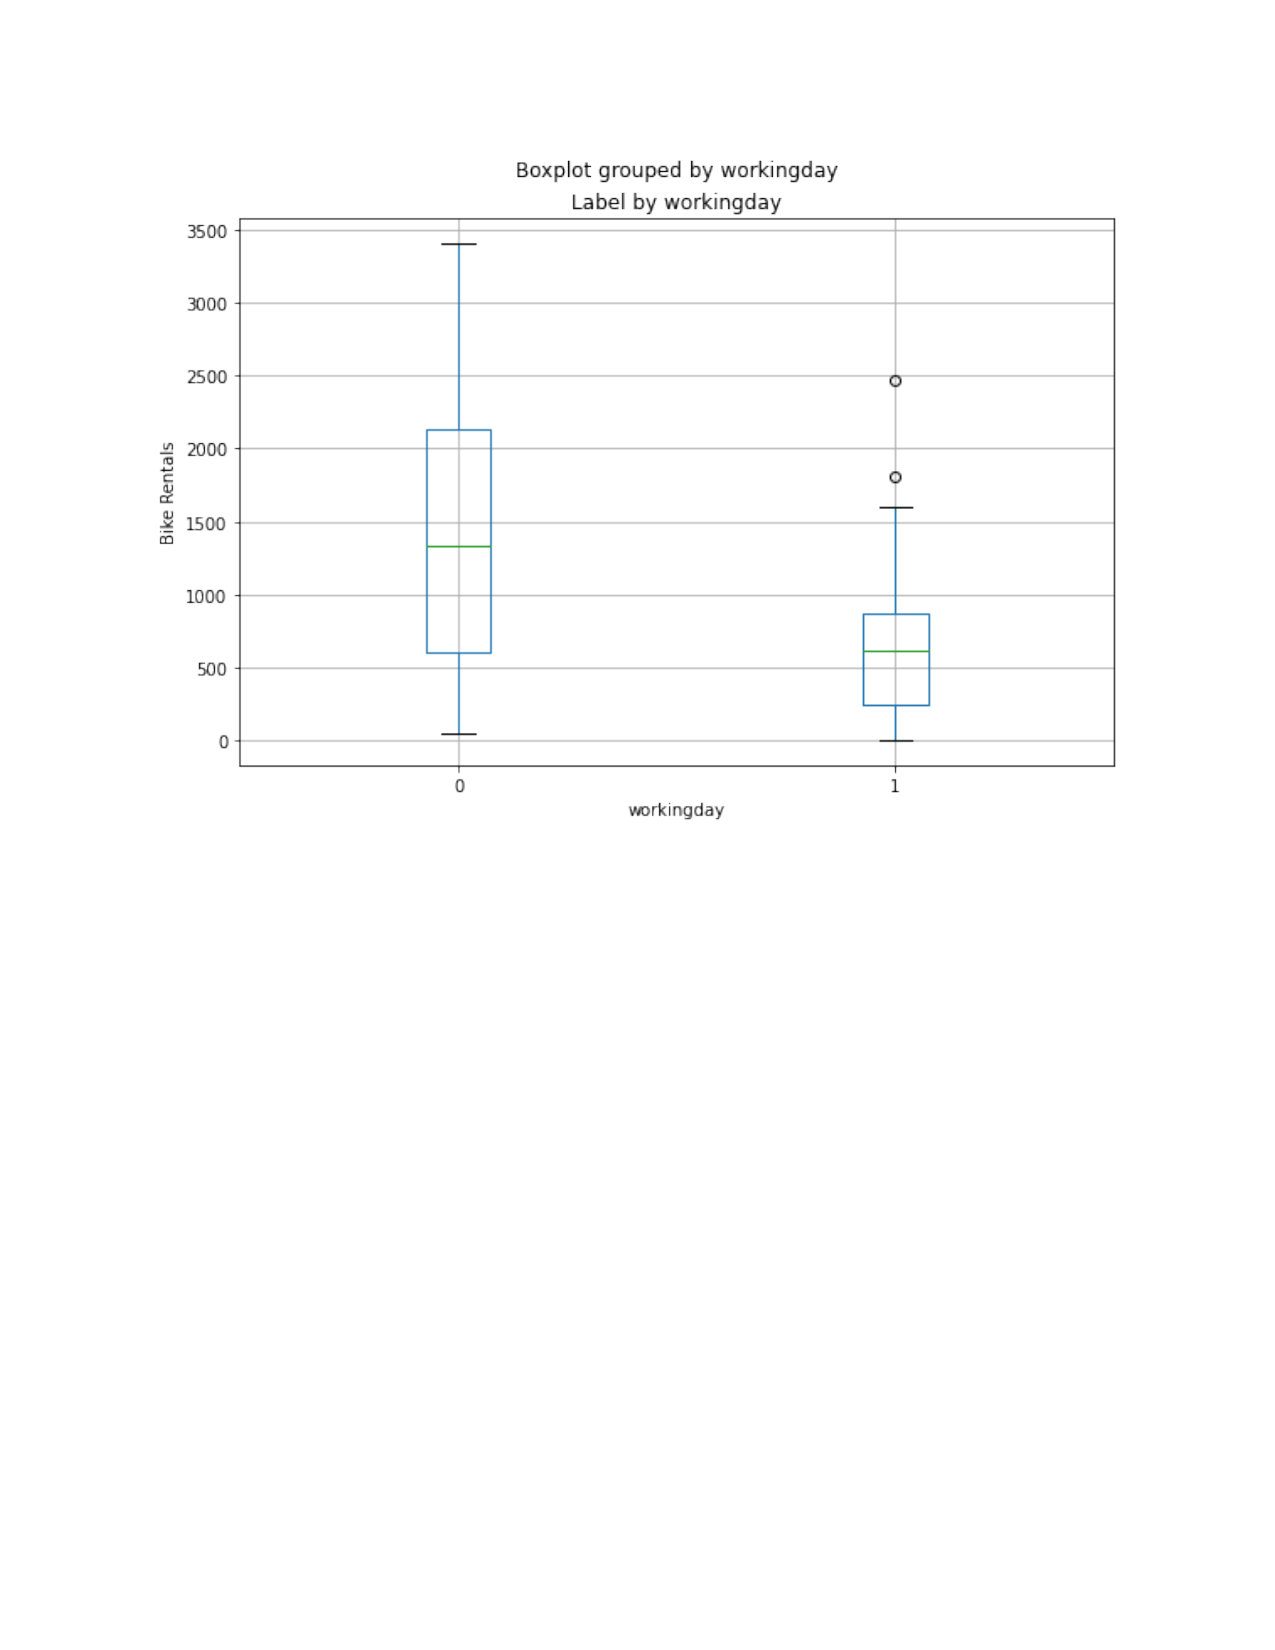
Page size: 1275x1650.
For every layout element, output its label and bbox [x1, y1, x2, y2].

picture [150, 150, 1125, 830]
